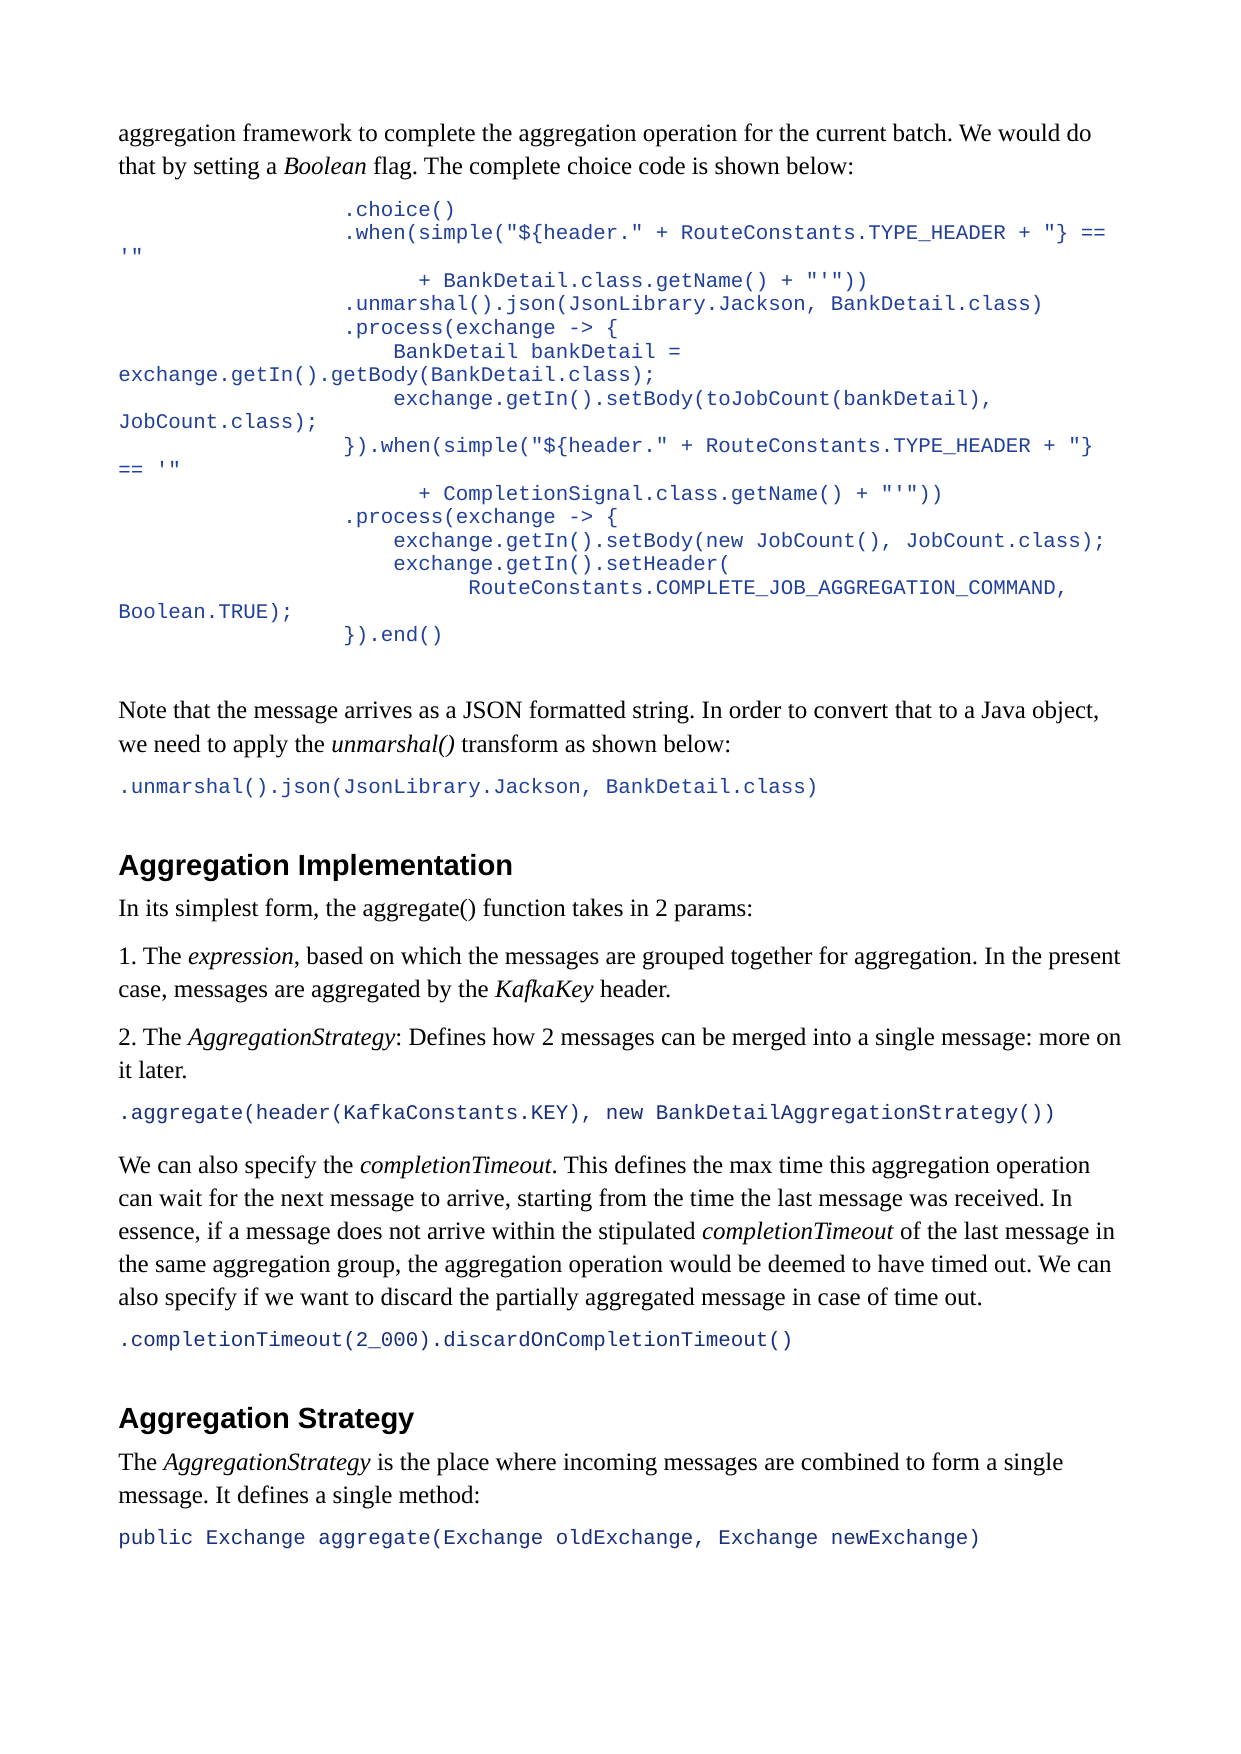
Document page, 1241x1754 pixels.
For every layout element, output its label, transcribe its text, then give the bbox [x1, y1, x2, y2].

list The AggregationStrategy is the place where incoming messages are combined to form a single message. It defines a single method: [118, 1447, 1122, 1508]
list 2. The AggregationStrategy: Defines how 2 messages can be merged into a single message: more on it later. [118, 1022, 1122, 1083]
list BankDetail bankDetail = exchange.getIn().getBody(BankDetail.class); [118, 341, 1122, 388]
list 1. The expression, based on which the messages are grouped together for aggregation. In the present case, messages are aggregated by the KafkaKey header. [118, 941, 1122, 1003]
list .process(exchange -> { [118, 317, 1122, 341]
list + BankDetail.class.getName() + "'")) [118, 270, 1122, 293]
subtitle Aggregation Strategy [118, 1401, 1122, 1434]
list }).end() [118, 624, 1122, 648]
subtitle Aggregation Implementation [118, 847, 1122, 881]
list public Exchange aggregate(Exchange oldExchange, Exchange newExchange) [118, 1527, 1122, 1551]
list exchange.getIn().setBody(toJobCount(bankDetail), JobCount.class); [118, 388, 1122, 435]
text Note that the message arrives as a JSON formatted string. In order to convert that to a Java object, we need to apply the unmarshal() transform as shown below: [118, 696, 1122, 757]
list }).when(simple("${header." + RouteConstants.TYPE_HEADER + "} == '" [118, 435, 1122, 482]
text .unmarshal().json(JsonLibrary.Jackson, BankDetail.class) [118, 776, 1122, 800]
list .unmarshal().json(JsonLibrary.Jackson, BankDetail.class) [118, 293, 1122, 317]
list .process(exchange -> { [118, 506, 1122, 530]
list .completionTimeout(2_000).discardOnCompletionTimeout() [118, 1329, 1122, 1353]
list .when(simple("${header." + RouteConstants.TYPE_HEADER + "} == '" [118, 222, 1122, 270]
list .aggregate(header(KafkaConstants.KEY), new BankDetailAggregationStrategy()) [118, 1102, 1122, 1126]
list .choice() [118, 199, 1122, 222]
list We can also specify the completionTimeout. This defines the max time this aggregation operation can wait for the next message to arrive, starting from the time the last message was received. In essence, if a message does not arrive within the stipulated completionTimeout of the last message in the same aggregation group, the aggregation operation would be deemed to have timed out. We can also specify if we want to discard the partially aggregated message in case of time out. [118, 1150, 1122, 1311]
list RouteConstants.COMPLETE_JOB_AGGREGATION_COMMAND, Boolean.TRUE); [118, 577, 1122, 624]
list + CompletionSignal.class.getName() + "'")) [118, 482, 1122, 506]
list In its simplest form, the aggregate() function takes in 2 params: [118, 893, 1122, 922]
list exchange.getIn().setHeader( [118, 553, 1122, 577]
list exchange.getIn().setBody(new JobCount(), JobCount.class); [118, 530, 1122, 553]
